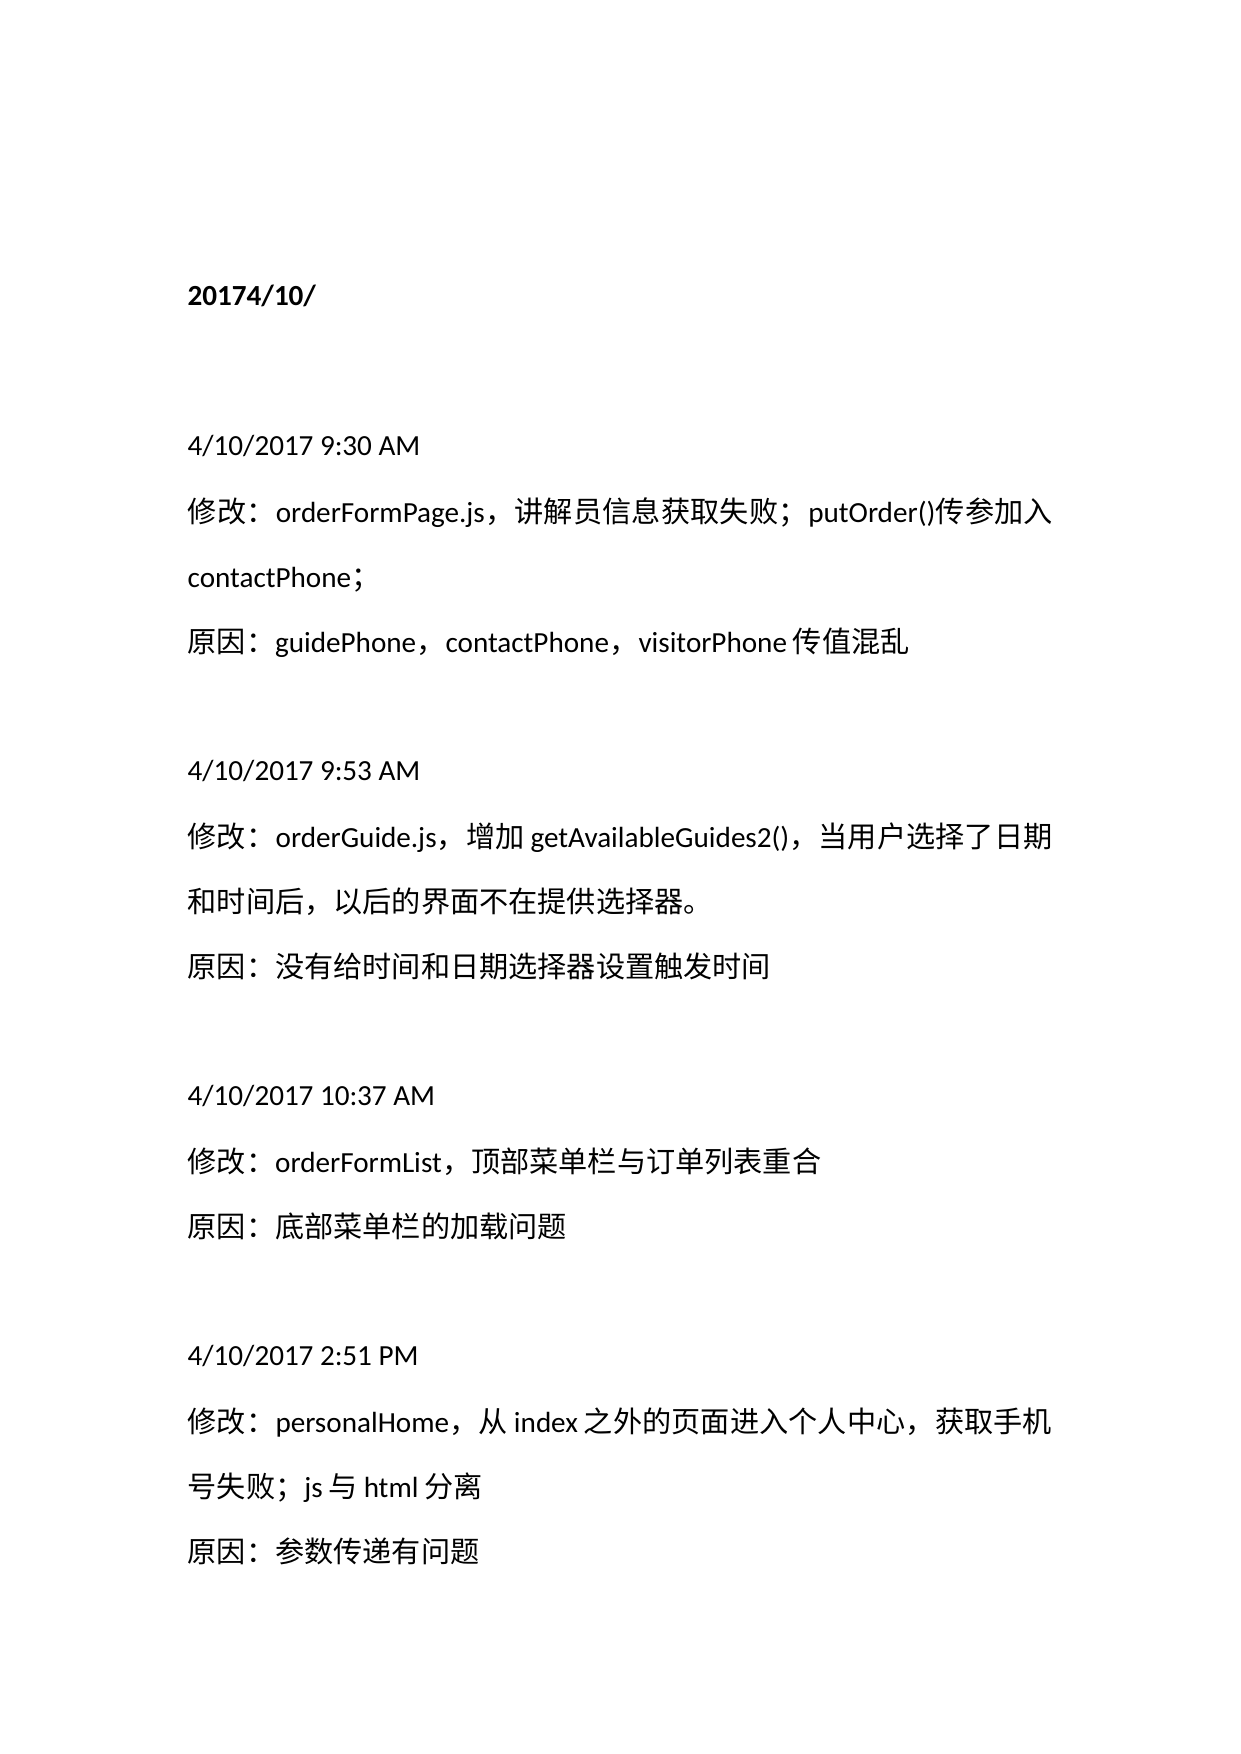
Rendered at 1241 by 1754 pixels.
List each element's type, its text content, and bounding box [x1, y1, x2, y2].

text 修改：personalHome，从index之外的页面进入个人中心，获取手机号失败；js与html分离 [187, 1387, 1053, 1517]
text 修改：orderFormList，顶部菜单栏与订单列表重合 [187, 1127, 1053, 1192]
text 4/10/2017 9:30 AM [187, 412, 1053, 477]
text 原因：guidePhone，contactPhone，visitorPhone传值混乱 [187, 607, 1053, 672]
subtitle 20174/10/ [187, 262, 1053, 327]
text 4/10/2017 10:37 AM [187, 1062, 1053, 1127]
text 原因：没有给时间和日期选择器设置触发时间 [187, 932, 1053, 997]
text 原因：参数传递有问题 [187, 1517, 1053, 1582]
text 4/10/2017 2:51 PM [187, 1322, 1053, 1387]
text 修改：orderFormPage.js，讲解员信息获取失败；putOrder()传参加入contactPhone； [187, 477, 1053, 607]
text 4/10/2017 9:53 AM [187, 737, 1053, 802]
text 修改：orderGuide.js，增加getAvailableGuides2()，当用户选择了日期和时间后，以后的界面不在提供选择器。 [187, 802, 1053, 932]
text 原因：底部菜单栏的加载问题 [187, 1192, 1053, 1257]
